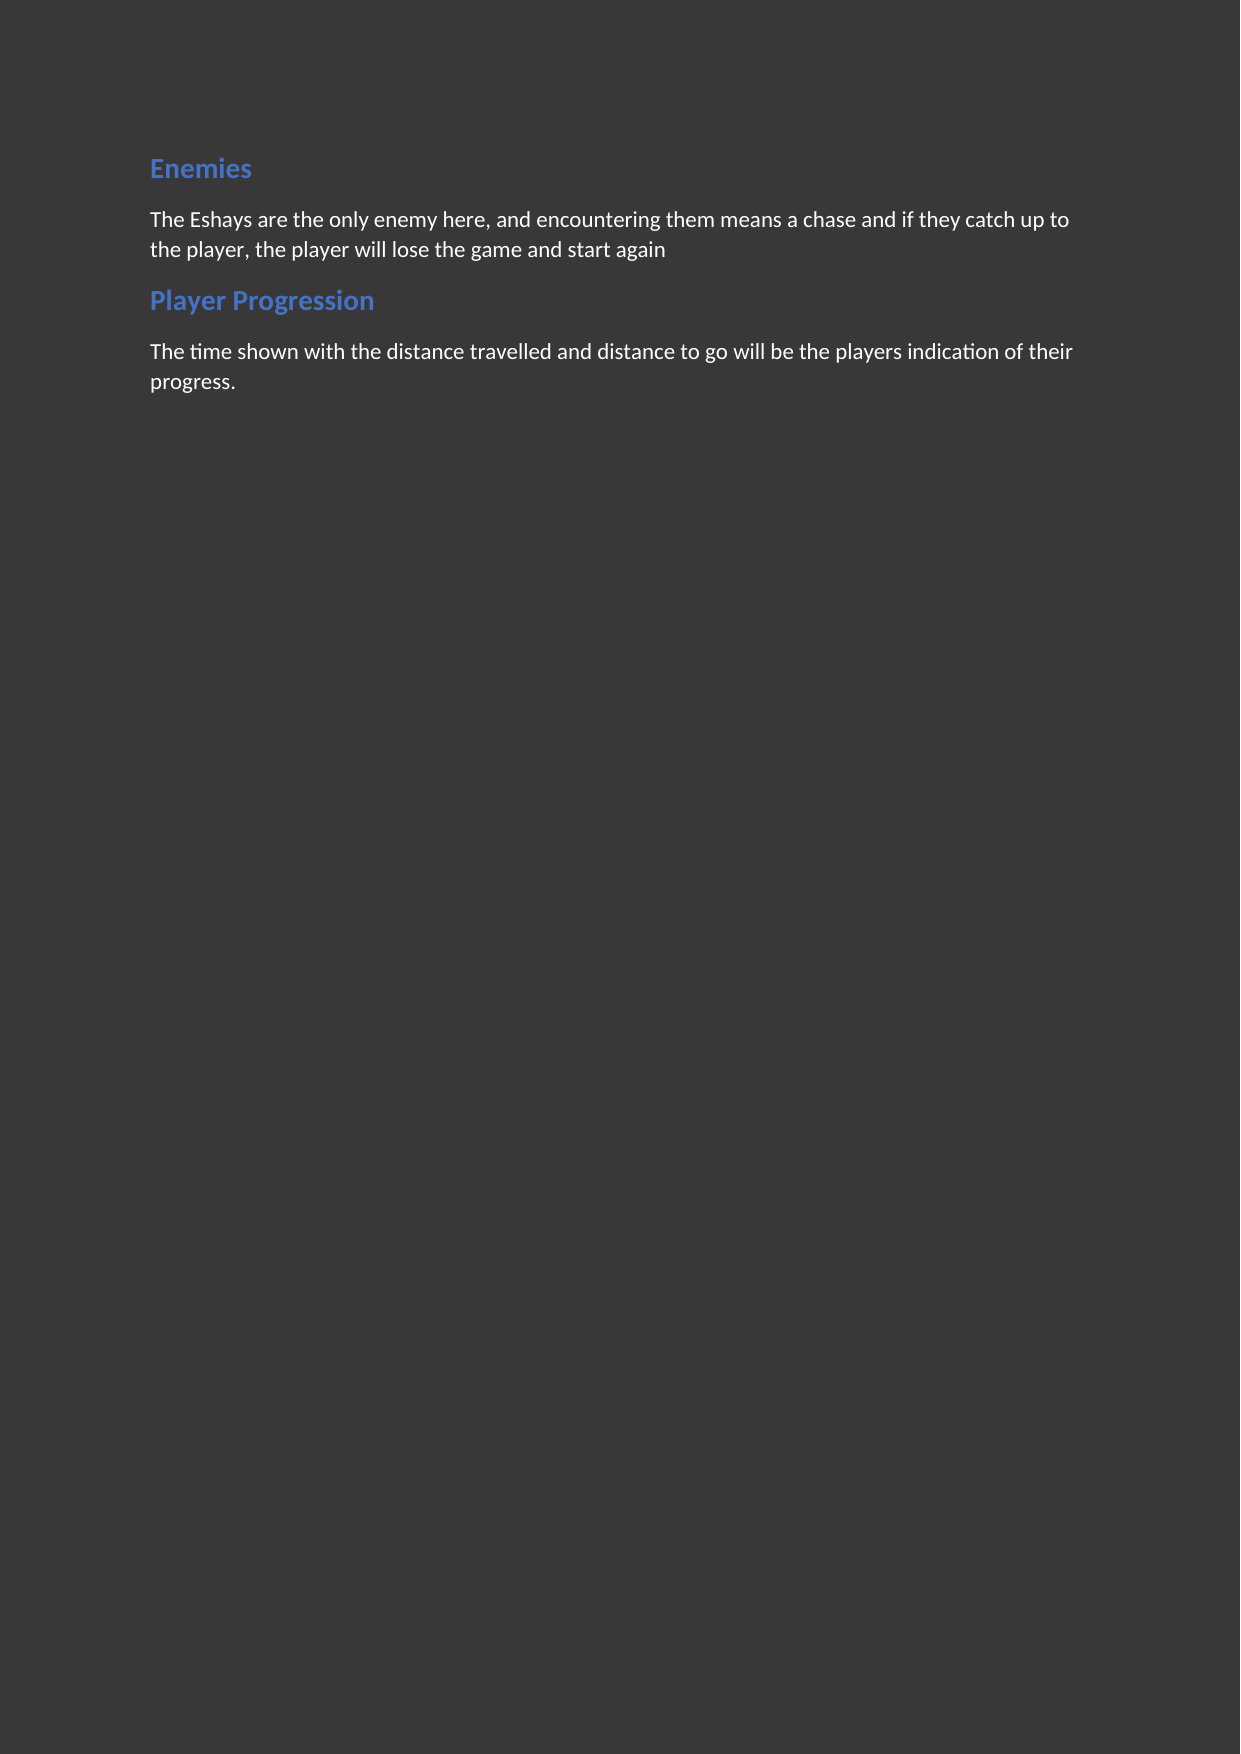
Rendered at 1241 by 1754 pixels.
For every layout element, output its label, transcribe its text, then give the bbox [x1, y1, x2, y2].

text Player Progression [150, 282, 1090, 318]
text The time shown with the distance travelled and distance to go will be the players indication of their progress. [150, 337, 1090, 396]
text The Eshays are the only enemy here, and encountering them means a chase and if they catch up to the player, the player will lose the game and start again [150, 205, 1090, 263]
text Enemies [150, 150, 1090, 186]
